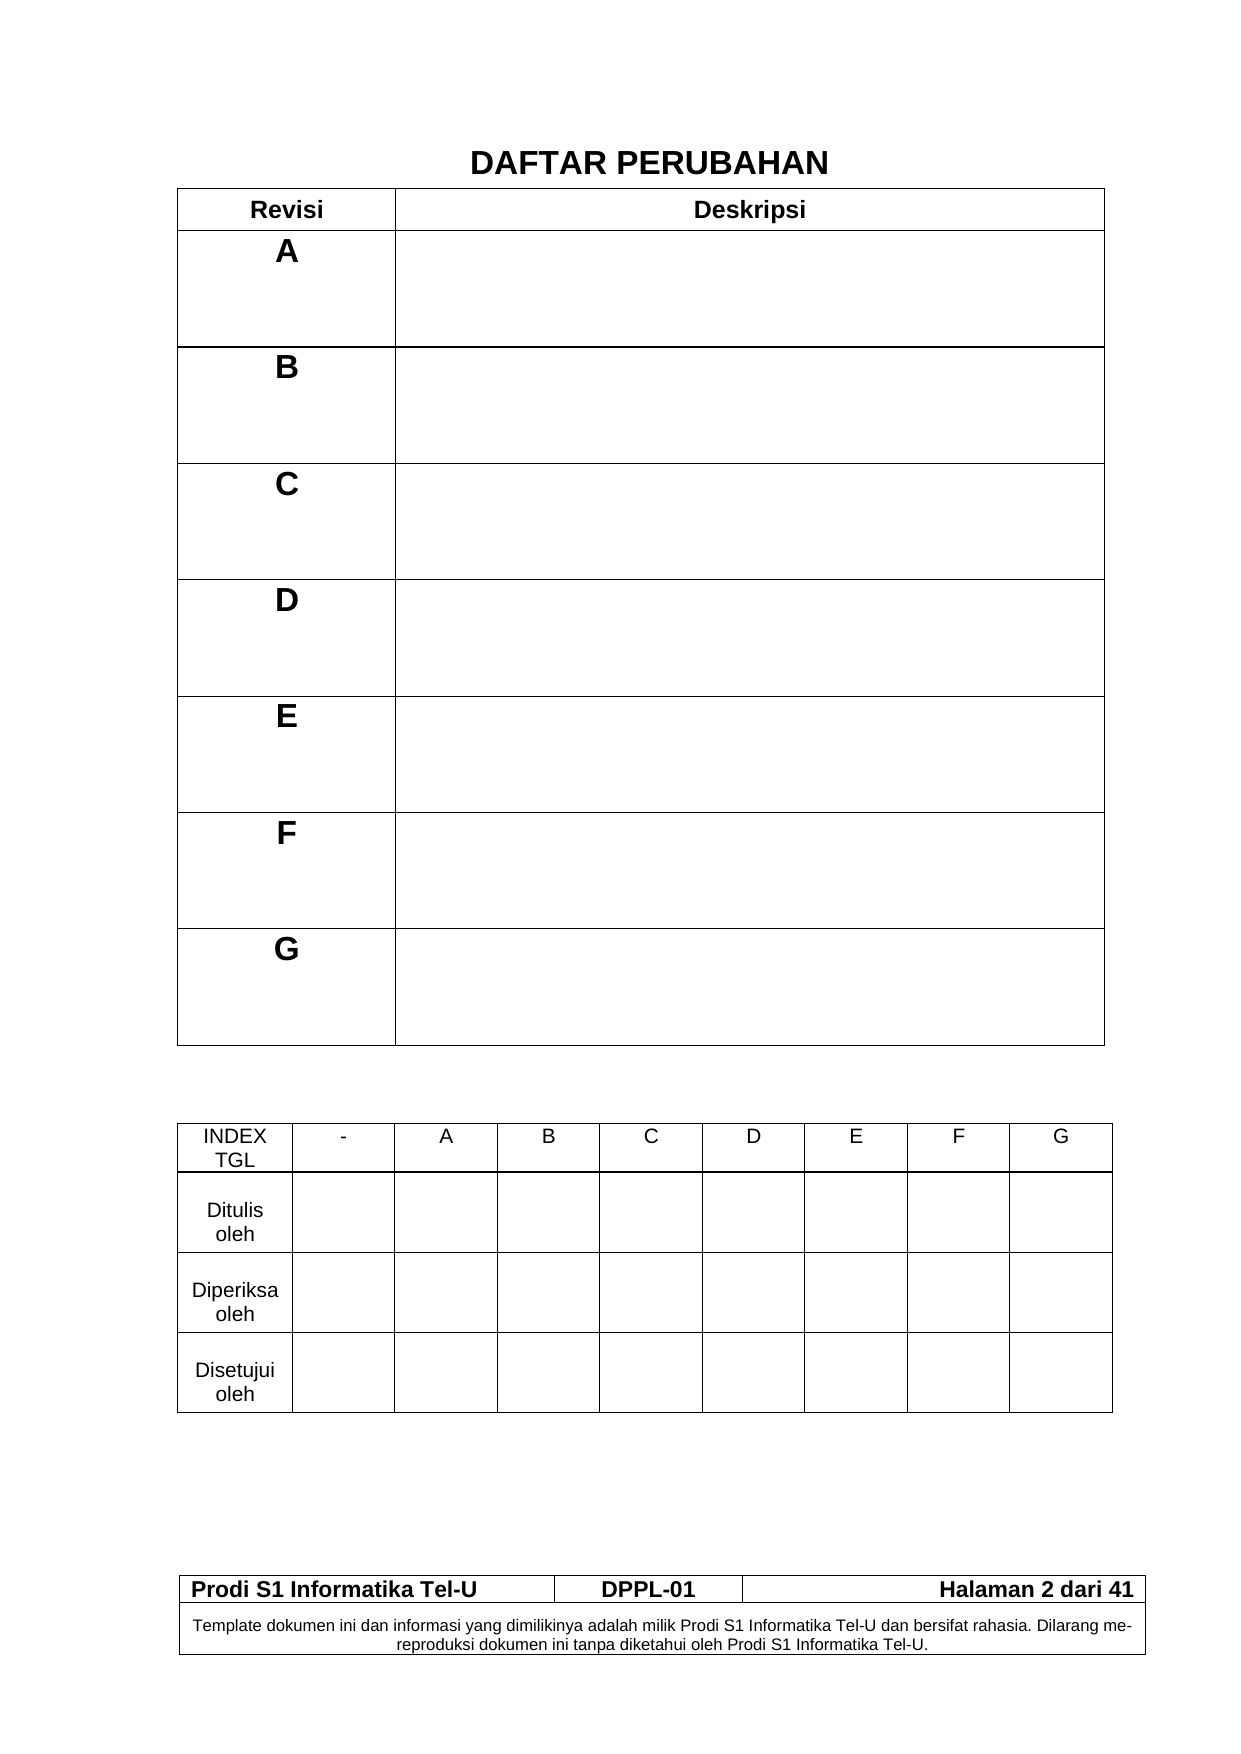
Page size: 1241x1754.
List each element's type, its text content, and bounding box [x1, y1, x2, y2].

table_cell [805, 1173, 907, 1252]
table_cell [396, 929, 1104, 1044]
table_cell [1010, 1333, 1112, 1412]
table_cell [703, 1333, 804, 1412]
table_header B [498, 1124, 599, 1171]
title DAFTAR PERUBAHAN [177, 143, 1122, 182]
table_cell [395, 1333, 497, 1412]
table_header INDEX TGL [178, 1124, 292, 1171]
table_header A [395, 1124, 497, 1171]
table_cell [498, 1253, 599, 1332]
table_cell B [178, 348, 395, 463]
table_header C [600, 1124, 702, 1171]
table_cell [703, 1253, 804, 1332]
table_header Deskripsi [396, 189, 1104, 230]
table_cell [395, 1253, 497, 1332]
table_cell [293, 1253, 394, 1332]
table_cell [396, 464, 1104, 579]
table_cell D [178, 580, 395, 696]
table_cell [395, 1173, 497, 1252]
table_cell C [178, 464, 395, 579]
table_cell [1010, 1253, 1112, 1332]
table_cell [498, 1333, 599, 1412]
table_cell [600, 1333, 702, 1412]
table_cell [600, 1173, 702, 1252]
table_header F [908, 1124, 1009, 1171]
table_header - [293, 1124, 394, 1171]
table_cell [703, 1173, 804, 1252]
table_cell [293, 1333, 394, 1412]
table_cell [908, 1253, 1009, 1332]
table_cell Disetujui oleh [178, 1333, 292, 1412]
table_cell [600, 1253, 702, 1332]
table_cell G [178, 929, 395, 1044]
table_cell [396, 231, 1104, 346]
table_cell [498, 1173, 599, 1252]
table_cell Ditulis oleh [178, 1173, 292, 1252]
table_cell [396, 580, 1104, 696]
table_cell [396, 813, 1104, 928]
table_cell [908, 1333, 1009, 1412]
table_cell [396, 348, 1104, 463]
table_cell [293, 1173, 394, 1252]
table_header G [1010, 1124, 1112, 1171]
table_cell [1010, 1173, 1112, 1252]
table_cell [805, 1333, 907, 1412]
table_cell A [178, 231, 395, 346]
table_cell [908, 1173, 1009, 1252]
table_cell E [178, 697, 395, 812]
table_header E [805, 1124, 907, 1171]
table_header Revisi [178, 189, 395, 230]
table_cell F [178, 813, 395, 928]
table_cell Diperiksa oleh [178, 1253, 292, 1332]
table_header D [703, 1124, 804, 1171]
table_cell [805, 1253, 907, 1332]
table_cell [396, 697, 1104, 812]
